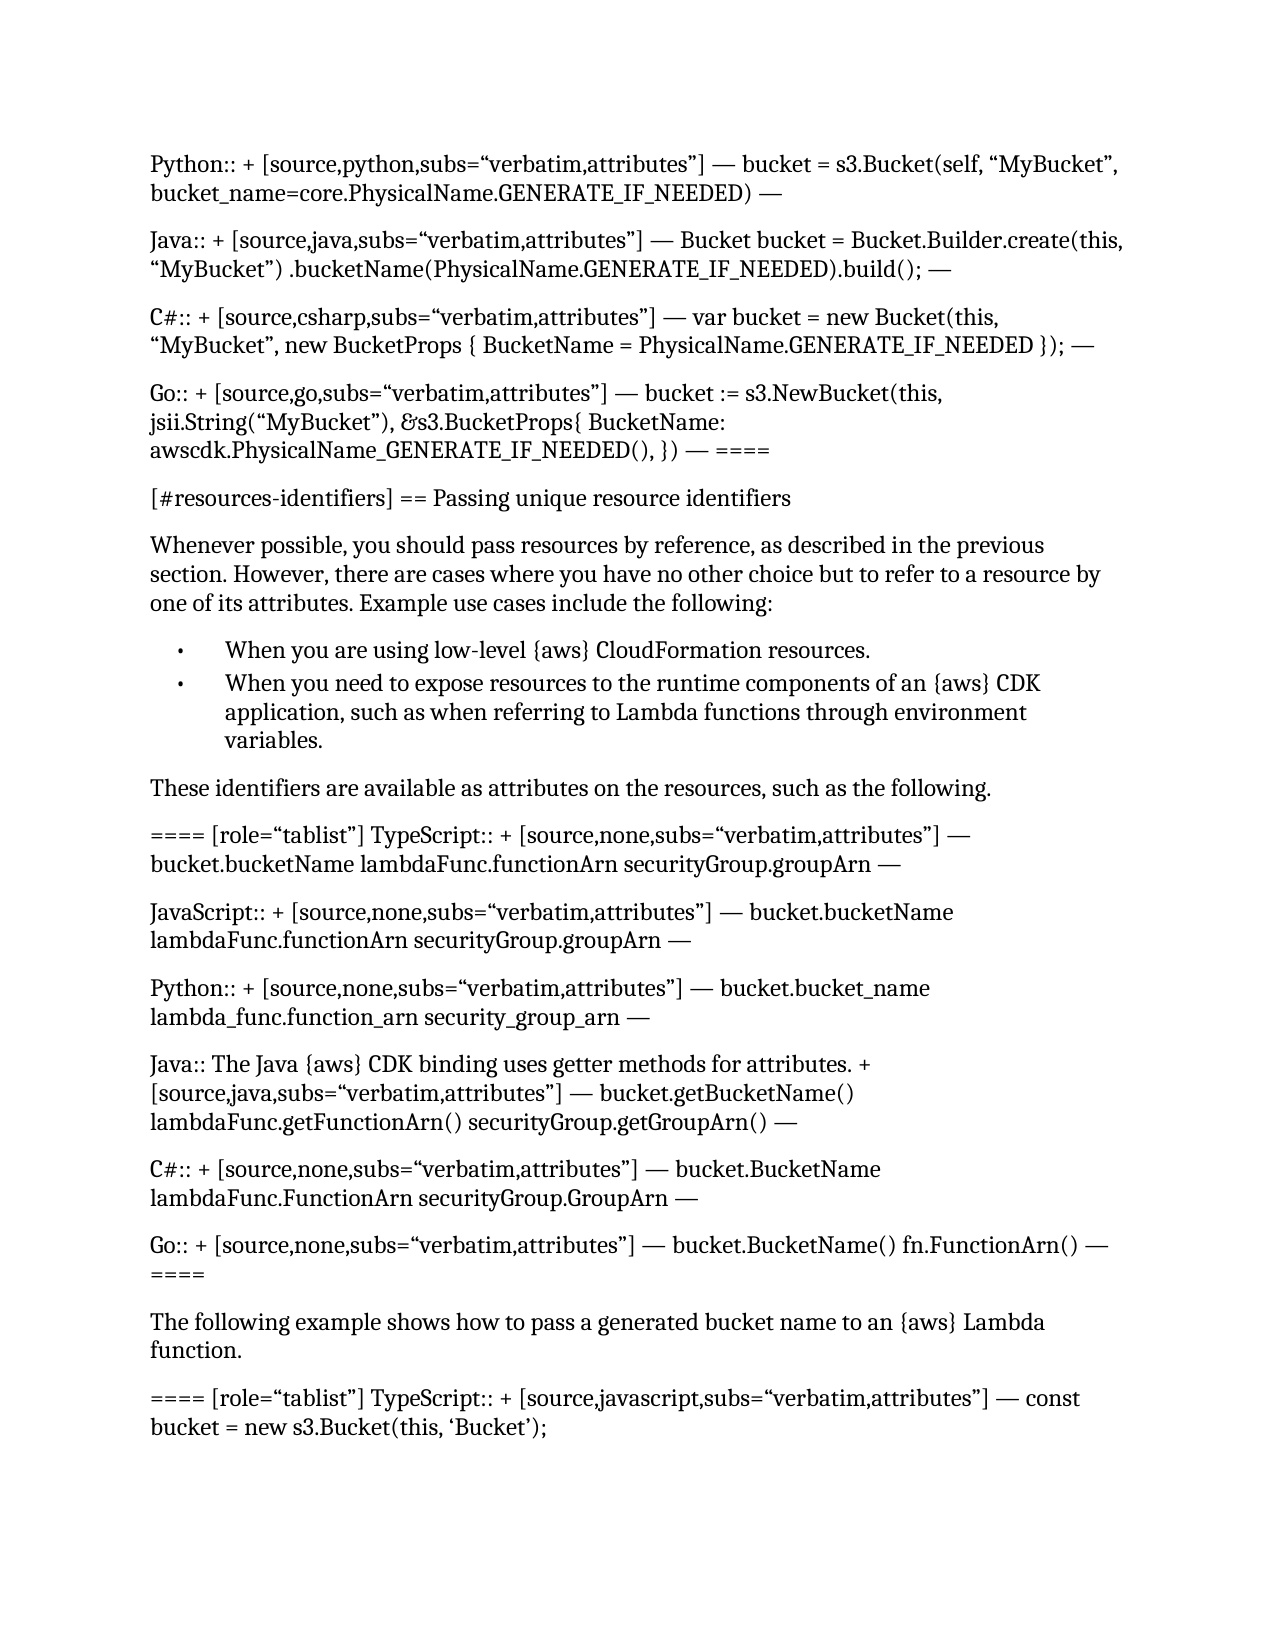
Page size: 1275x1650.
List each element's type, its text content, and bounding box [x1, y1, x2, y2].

text The following example shows how to pass a generated bucket name to an {aws} Lambda function. [150, 1307, 1125, 1365]
text [#resources-identifiers] == Passing unique resource identifiers [150, 484, 1125, 512]
text Java:: The Java {aws} CDK binding uses getter methods for attributes. + [source,java,subs=“verbatim,attributes”] — bucket.getBucketName() lambdaFunc.getFunctionArn() securityGroup.getGroupArn() — [150, 1050, 1125, 1136]
text ==== [role=“tablist”] TypeScript:: + [source,none,subs=“verbatim,attributes”] — bucket.bucketName lambdaFunc.functionArn securityGroup.groupArn — [150, 821, 1125, 879]
list When you are using low-level {aws} CloudFormation resources. [175, 636, 1125, 665]
text Python:: + [source,python,subs=“verbatim,attributes”] — bucket = s3.Bucket(self, “MyBucket”, bucket_name=core.PhysicalName.GENERATE_IF_NEEDED) — [150, 150, 1125, 207]
text Whenever possible, you should pass resources by reference, as described in the previous section. However, there are cases where you have no other choice but to refer to a resource by one of its attributes. Example use cases include the following: [150, 531, 1125, 617]
text Python:: + [source,none,subs=“verbatim,attributes”] — bucket.bucket_name lambda_func.function_arn security_group_arn — [150, 974, 1125, 1031]
text ==== [role=“tablist”] TypeScript:: + [source,javascript,subs=“verbatim,attributes”] — const bucket = new s3.Bucket(this, ‘Bucket’); [150, 1384, 1125, 1441]
text Go:: + [source,go,subs=“verbatim,attributes”] — bucket := s3.NewBucket(this, jsii.String(“MyBucket”), &s3.BucketProps{ BucketName: awscdk.PhysicalName_GENERATE_IF_NEEDED(), }) — ==== [150, 379, 1125, 465]
text JavaScript:: + [source,none,subs=“verbatim,attributes”] — bucket.bucketName lambdaFunc.functionArn securityGroup.groupArn — [150, 897, 1125, 955]
text These identifiers are available as attributes on the resources, such as the following. [150, 774, 1125, 802]
text Go:: + [source,none,subs=“verbatim,attributes”] — bucket.BucketName() fn.FunctionArn() — ==== [150, 1231, 1125, 1289]
text C#:: + [source,csharp,subs=“verbatim,attributes”] — var bucket = new Bucket(this, “MyBucket”, new BucketProps { BucketName = PhysicalName.GENERATE_IF_NEEDED }); — [150, 302, 1125, 360]
text Java:: + [source,java,subs=“verbatim,attributes”] — Bucket bucket = Bucket.Builder.create(this, “MyBucket”) .bucketName(PhysicalName.GENERATE_IF_NEEDED).build(); — [150, 226, 1125, 284]
list When you need to expose resources to the runtime components of an {aws} CDK application, such as when referring to Lambda functions through environment variables. [175, 669, 1125, 755]
text C#:: + [source,none,subs=“verbatim,attributes”] — bucket.BucketName lambdaFunc.FunctionArn securityGroup.GroupArn — [150, 1155, 1125, 1212]
